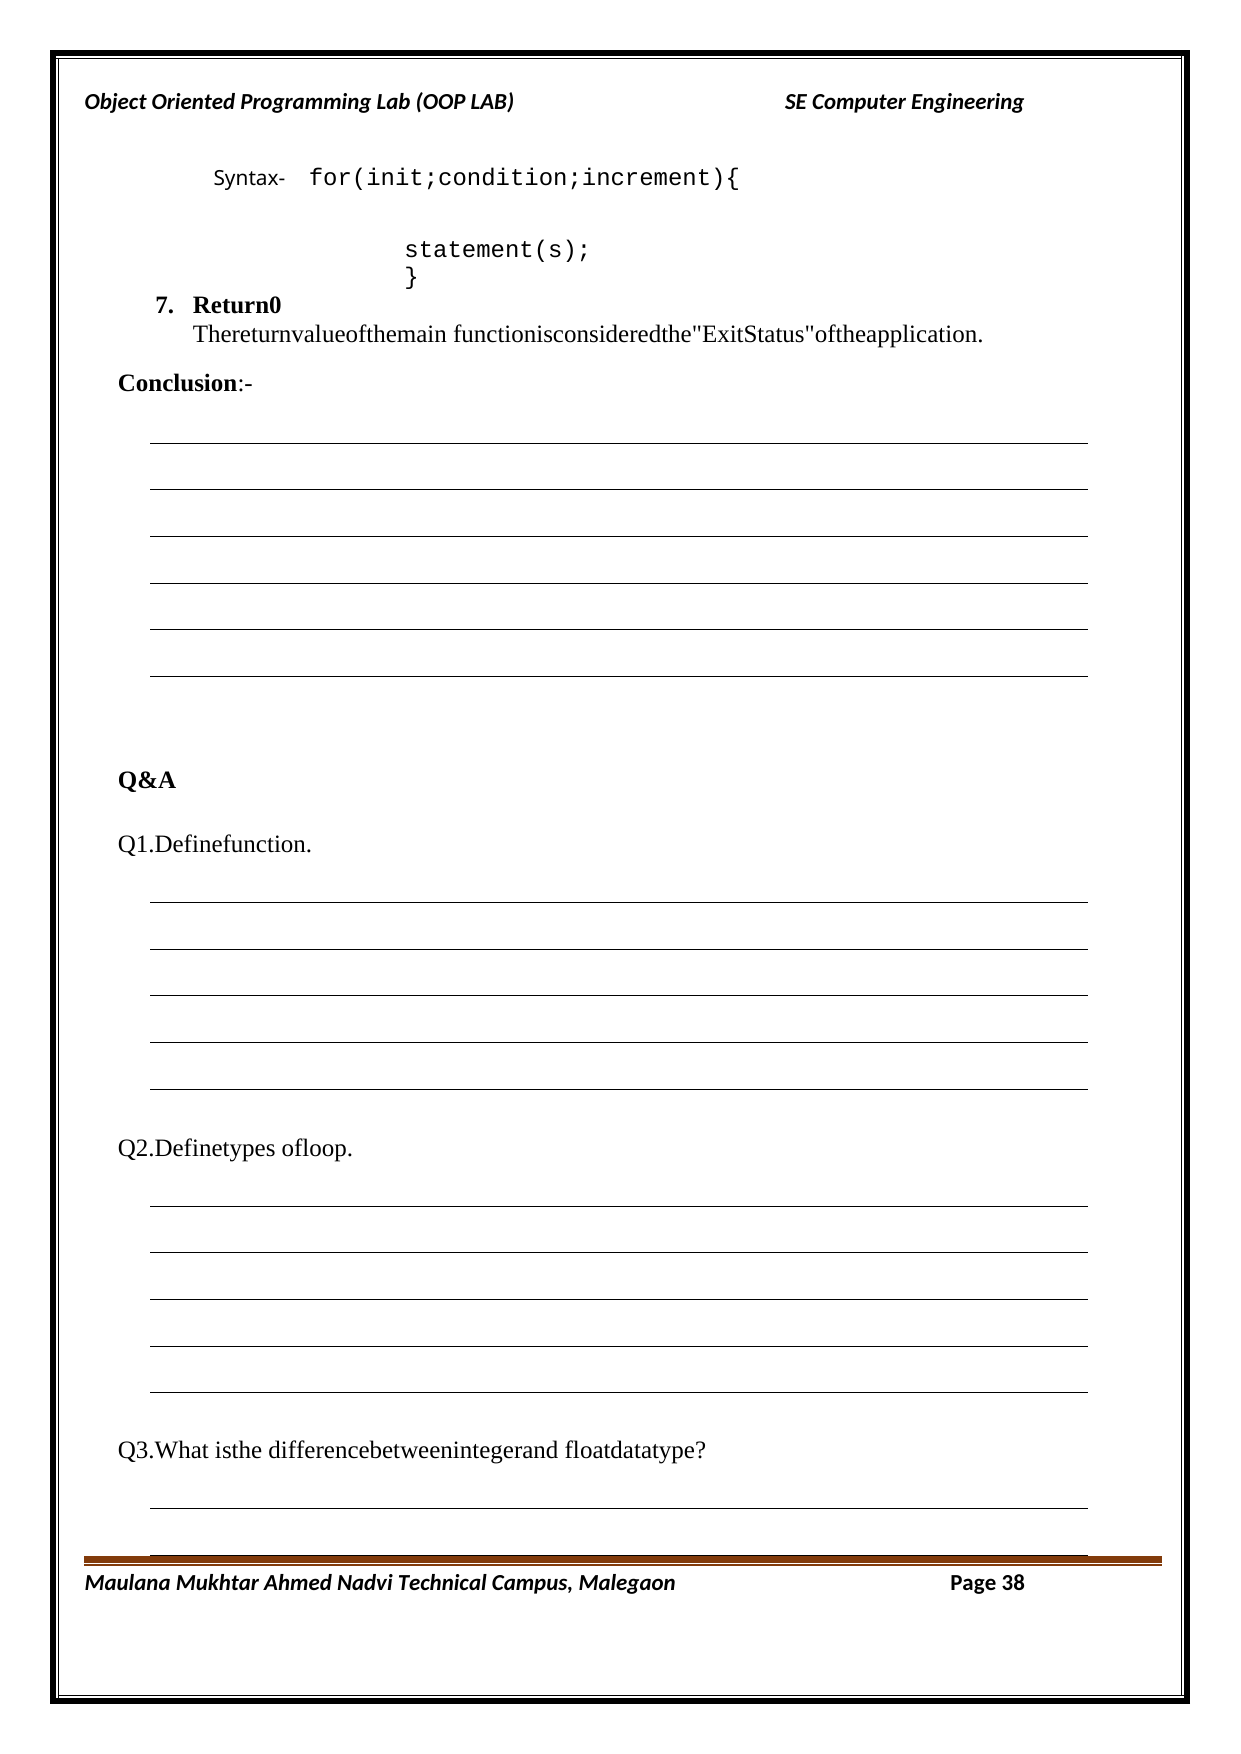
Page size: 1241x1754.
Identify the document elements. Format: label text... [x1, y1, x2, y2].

text Syntax- for(init;condition;increment){ [213, 163, 1162, 193]
text Q3.What isthe differencebetweenintegerand floatdatatype? [118, 1436, 1162, 1464]
text Q2.Definetypes ofloop. [118, 1133, 1162, 1162]
text Conclusion:- [118, 368, 1162, 397]
text Q1.Definefunction. [118, 829, 1162, 858]
text statement(s); [404, 236, 1162, 263]
text } [404, 263, 1162, 290]
list Return0 [155, 290, 1162, 319]
text Q&A [118, 766, 1162, 794]
text Thereturnvalueofthemain functionisconsideredthe"ExitStatus"oftheapplication. [193, 319, 1067, 348]
